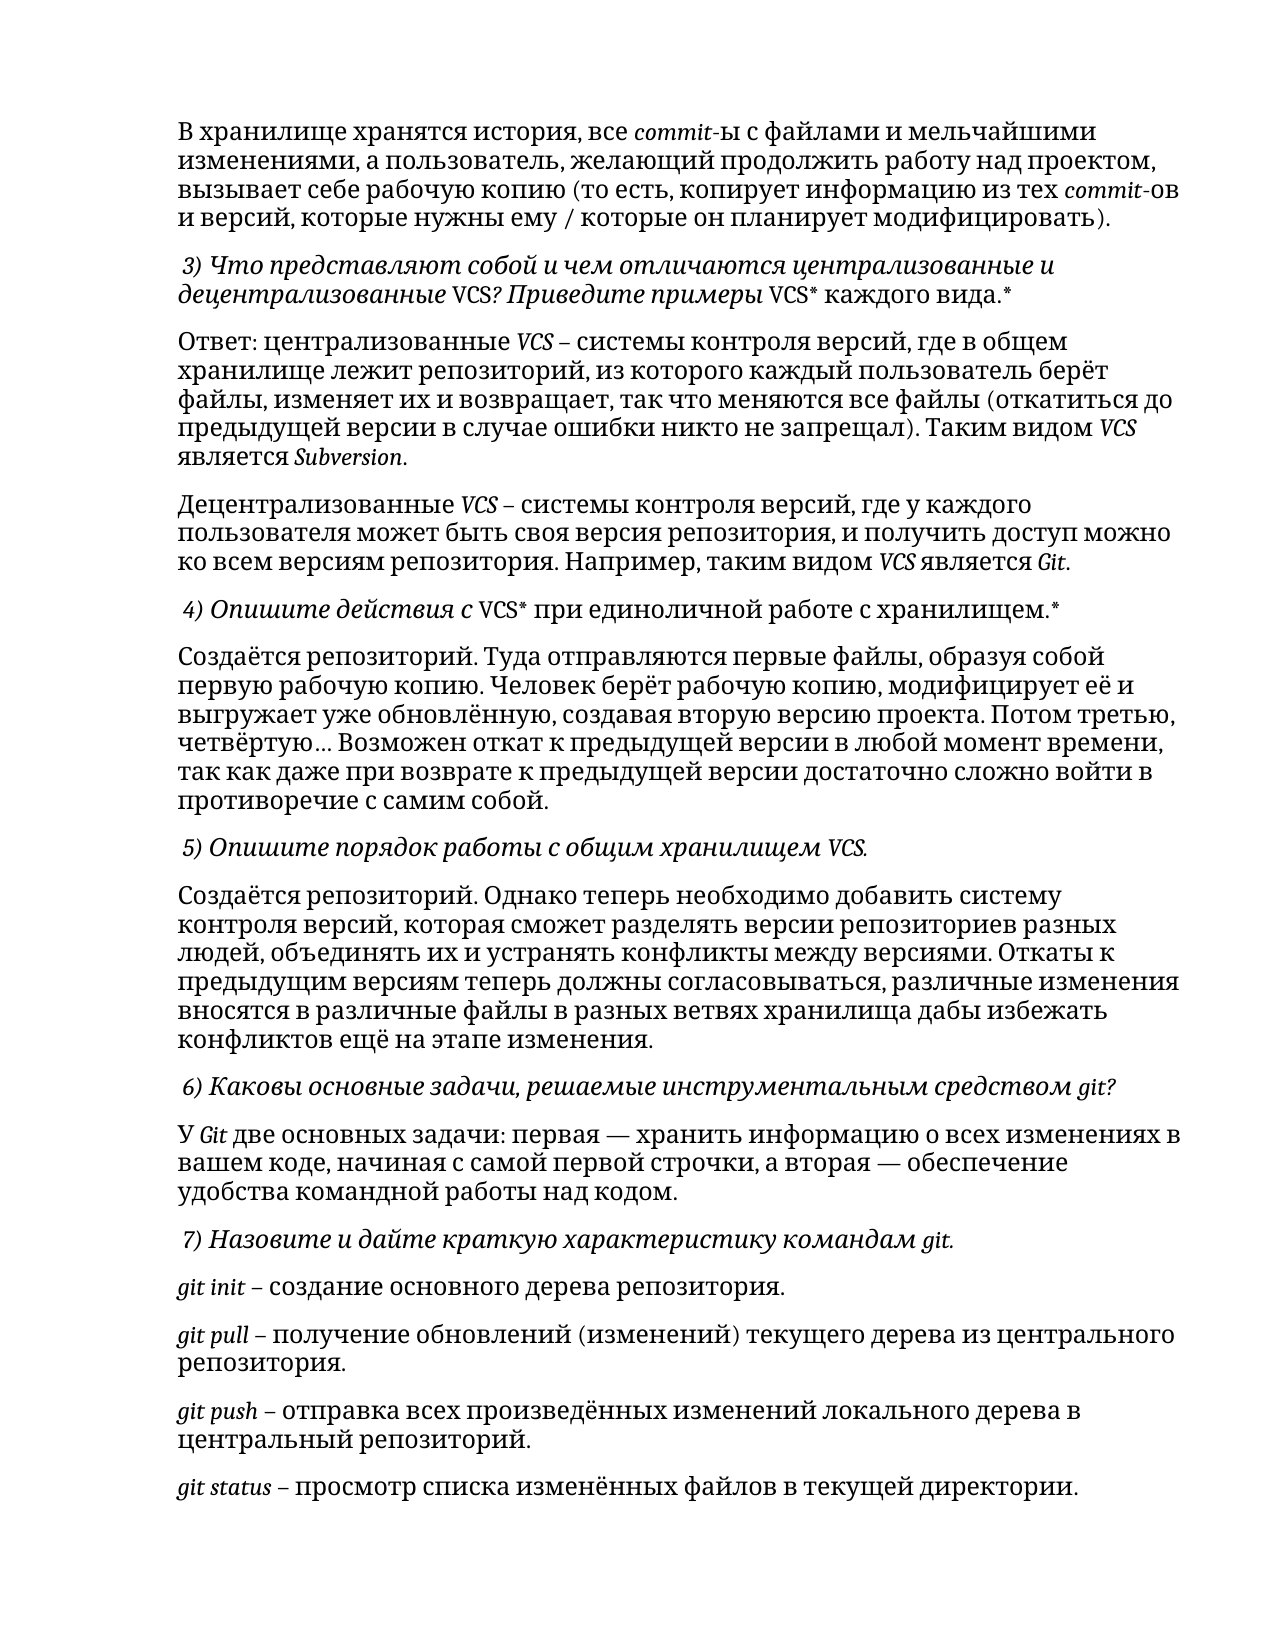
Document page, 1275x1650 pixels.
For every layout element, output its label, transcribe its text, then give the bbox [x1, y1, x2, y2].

text 3) Что представляют собой и чем отличаются централизованные и децентрализованные VCS? Приведите примеры VCS* каждого вида.* [177, 252, 1186, 309]
text 6) Каковы основные задачи, решаемые инструментальным средством git? [177, 1073, 1186, 1102]
text git status – просмотр списка изменённых файлов в текущей директории. [177, 1473, 1186, 1502]
text 7) Назовите и дайте краткую характеристику командам git. [177, 1226, 1186, 1254]
text В хранилище хранятся история, все commit-ы с файлами и мельчайшими изменениями, а пользователь, желающий продолжить работу над проектом, вызывает себе рабочую копию (то есть, копирует информацию из тех commit-ов и версий, которые нужны ему / которые он планирует модифицировать). [177, 118, 1186, 233]
text У Git две основных задачи: первая — хранить информацию о всех изменениях в вашем коде, начиная с самой первой строчки, а вторая — обеспечение удобства командной работы над кодом. [177, 1121, 1186, 1207]
text Ответ: централизованные VCS – системы контроля версий, где в общем хранилище лежит репозиторий, из которого каждый пользователь берёт файлы, изменяет их и возвращает, так что меняются все файлы (откатиться до предыдущей версии в случае ошибки никто не запрещал). Таким видом VCS является Subversion. [177, 328, 1186, 472]
text 5) Опишите порядок работы с общим хранилищем VCS. [177, 834, 1186, 863]
text 4) Опишите действия с VCS* при единоличной работе с хранилищем.* [177, 596, 1186, 624]
text Создаётся репозиторий. Туда отправляются первые файлы, образуя собой первую рабочую копию. Человек берёт рабочую копию, модифицирует её и выгружает уже обновлённую, создавая вторую версию проекта. Потом третью, четвёртую… Возможен откат к предыдущей версии в любой момент времени, так как даже при возврате к предыдущей версии достаточно сложно войти в противоречие с самим собой. [177, 643, 1186, 816]
text Создаётся репозиторий. Однако теперь необходимо добавить систему контроля версий, которая сможет разделять версии репозиториев разных людей, объединять их и устранять конфликты между версиями. Откаты к предыдущим версиям теперь должны согласовываться, различные изменения вносятся в различные файлы в разных ветвях хранилища дабы избежать конфликтов ещё на этапе изменения. [177, 882, 1186, 1054]
text git pull – получение обновлений (изменений) текущего дерева из центрального репозитория. [177, 1321, 1186, 1378]
text git init – создание основного дерева репозитория. [177, 1273, 1186, 1302]
text git push – отправка всех произведённых изменений локального дерева в центральный репозиторий. [177, 1397, 1186, 1454]
text Децентрализованные VCS – системы контроля версий, где у каждого пользователя может быть своя версия репозитория, и получить доступ можно ко всем версиям репозитория. Например, таким видом VCS является Git. [177, 491, 1186, 577]
